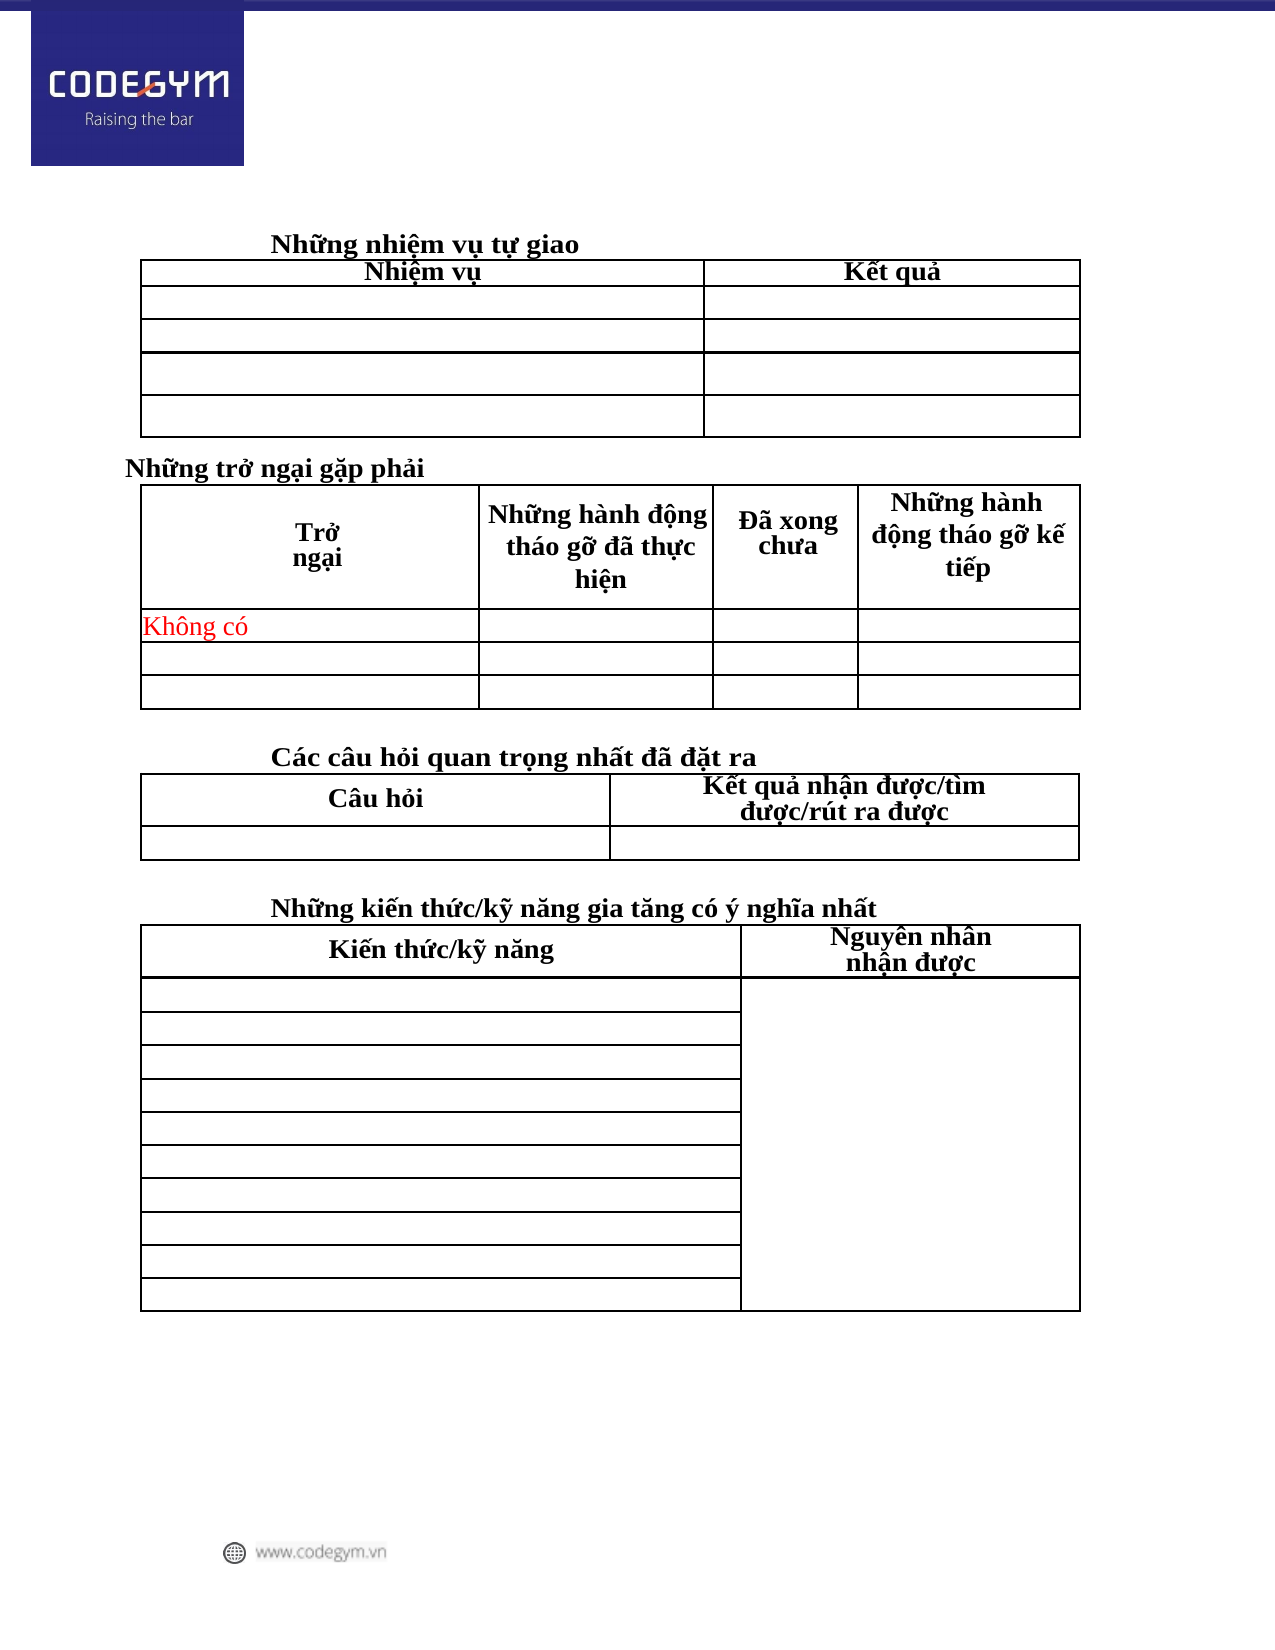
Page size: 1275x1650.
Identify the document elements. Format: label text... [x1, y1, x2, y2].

picture [223, 1535, 1246, 1636]
table_header Nguyên nhân nhận được [742, 926, 1079, 976]
table_cell [142, 1113, 740, 1144]
table_cell [480, 676, 712, 707]
table_cell [142, 1179, 740, 1211]
table_cell [859, 610, 1079, 641]
text Những kiến thức/kỹ năng gia tăng có ý nghĩa nhất [270, 893, 1131, 924]
table_cell [142, 1013, 740, 1044]
table_cell [142, 1246, 740, 1277]
table_cell [142, 287, 703, 318]
table_cell [611, 827, 1078, 858]
table_header Trở ngại [142, 486, 478, 608]
table_cell [714, 610, 857, 641]
text Các câu hỏi quan trọng nhất đã đặt ra [270, 741, 1131, 773]
table_cell [705, 396, 1079, 436]
table_cell [480, 610, 712, 641]
table_cell [705, 354, 1079, 394]
table_cell [142, 1046, 740, 1078]
table_header Kiến thức/kỹ năng [142, 926, 740, 976]
table_cell [142, 676, 478, 707]
text Những trở ngại gặp phải [125, 452, 1131, 484]
table_header Đã xong chưa [714, 486, 857, 608]
table_cell [480, 643, 712, 674]
table_cell [859, 643, 1079, 674]
table_header Kết quả nhận được/tìm được/rút ra được [611, 775, 1078, 825]
table_header Câu hỏi [142, 775, 609, 825]
table_cell [142, 827, 609, 858]
table_cell [714, 676, 857, 707]
table_header Những hành động tháo gỡ đã thực hiện [480, 486, 712, 608]
text Những nhiệm vụ tự giao [270, 228, 1131, 259]
table_cell [142, 1146, 740, 1177]
table_cell [142, 979, 740, 1011]
table_cell [142, 354, 703, 394]
picture [0, 0, 1275, 166]
table_header Những hành động tháo gỡ kế tiếp [859, 486, 1079, 608]
table_cell [705, 320, 1079, 351]
table_cell [859, 676, 1079, 707]
table_cell [142, 643, 478, 674]
table_cell [705, 287, 1079, 318]
table_cell Không có [142, 610, 478, 641]
table_header Kết quả [705, 261, 1079, 285]
table_cell [142, 1279, 740, 1310]
table_cell [142, 396, 703, 436]
table_cell [714, 643, 857, 674]
table_cell [742, 979, 1079, 1310]
table_header Nhiệm vụ [142, 261, 703, 285]
table_cell [142, 320, 703, 351]
table_cell [142, 1213, 740, 1244]
table_cell [142, 1080, 740, 1111]
